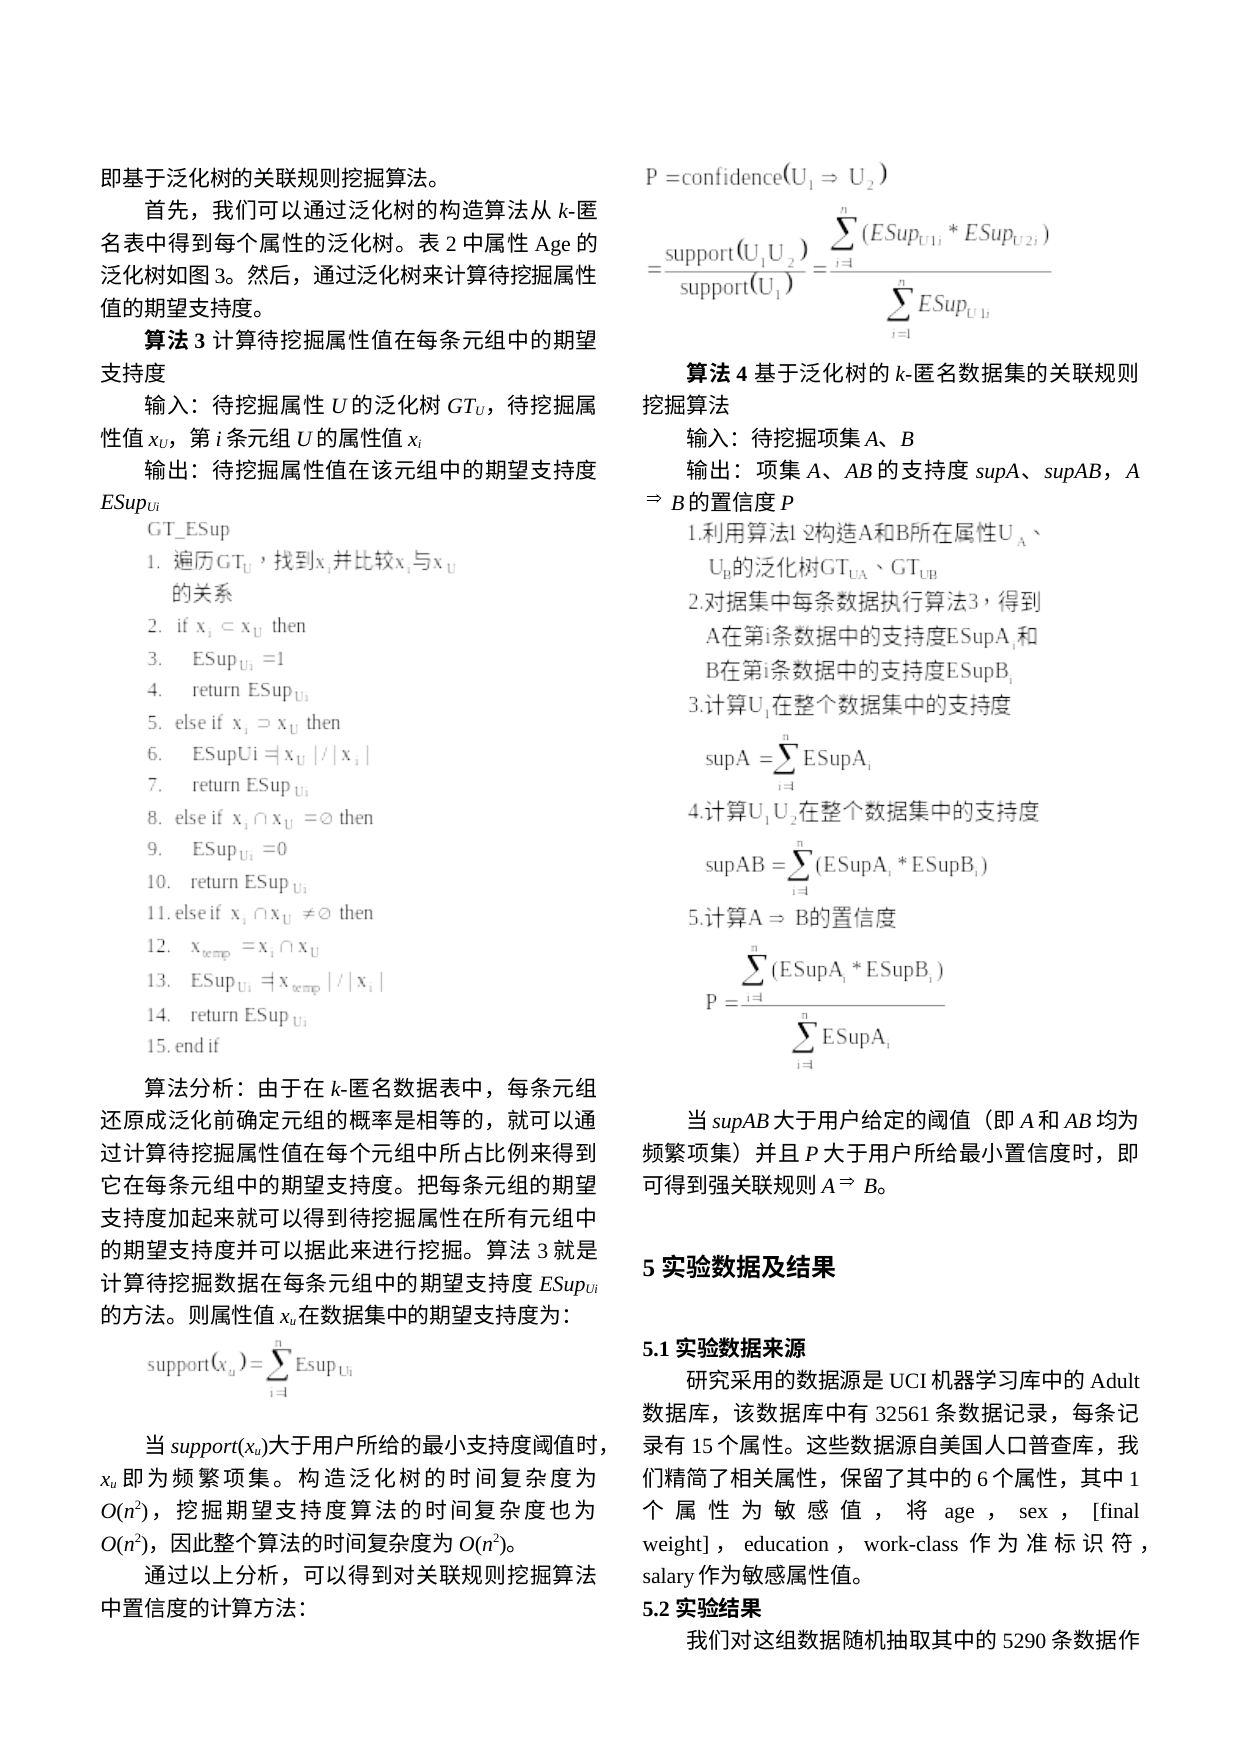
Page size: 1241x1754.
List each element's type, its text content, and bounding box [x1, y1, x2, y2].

text 当support(xu)大于用户所给的最小支持度阈值时，xu即为频繁项集。构造泛化树的时间复杂度为O(n2)，挖掘期望支持度算法的时间复杂度也为O(n2)，因此整个算法的时间复杂度为O(n2)。 [100, 1428, 598, 1558]
text 算法3 计算待挖掘属性值在每条元组中的期望支持度 [100, 323, 598, 388]
text 算法4 基于泛化树的k-匿名数据集的关联规则挖掘算法 [642, 355, 1140, 420]
text 输出：待挖掘属性值在该元组中的期望支持度ESupUi [100, 453, 598, 518]
text 算法分析：由于在k-匿名数据表中，每条元组还原成泛化前确定元组的概率是相等的，就可以通过计算待挖掘属性值在每个元组中所占比例来得到它在每条元组中的期望支持度。把每条元组的期望支持度加起来就可以得到待挖掘属性在所有元组中的期望支持度并可以据此来进行挖掘。算法3就是计算待挖掘数据在每条元组中的期望支持度ESupUi的方法。则属性值xu在数据集中的期望支持度为： [100, 1070, 598, 1330]
text 研究采用的数据源是UCI机器学习库中的Adult数据库，该数据库中有32561条数据记录，每条记录有15个属性。这些数据源自美国人口普查库，我们精简了相关属性，保留了其中的6个属性，其中1个属性为敏感值，将age，sex，[final weight]，education，work-class作为准标识符，salary作为敏感属性值。 [642, 1363, 1140, 1590]
text 输入：待挖掘项集A、B [642, 420, 1140, 453]
text 输入：待挖掘属性U的泛化树GTU，待挖掘属性值xU，第i条元组U的属性值xi [100, 388, 598, 453]
text 5.2 实验结果 [642, 1590, 1140, 1623]
text 当supAB大于用户给定的阈值（即A和AB均为频繁项集）并且P大于用户所给最小置信度时，即可得到强关联规则AB。 [642, 1103, 1140, 1200]
text 通过以上分析，可以得到对关联规则挖掘算法中置信度的计算方法： [100, 1558, 598, 1623]
text 从4.1的计算中可知，由于k-匿名数据表的每条元组中每个可能世界实例的产生是等概率的，因此，用传统的不确定数据发掘算法会有极大的时间复杂度，是不可取的。我们需要尝试一种新的挖掘算法，即基于泛化树的关联规则挖掘算法。 [100, 160, 598, 193]
text 首先，我们可以通过泛化树的构造算法从k-匿名表中得到每个属性的泛化树。表2中属性Age的泛化树如图3。然后，通过泛化树来计算待挖掘属性值的期望支持度。 [100, 193, 598, 323]
text 5.1 实验数据来源 [642, 1330, 1140, 1363]
text 输出：项集A、AB的支持度supA、supAB，AB的置信度P [642, 453, 1140, 518]
text 5 实验数据及结果 [642, 1233, 1140, 1298]
text 我们对这组数据随机抽取其中的5290条数据作为训练样本，将其5-匿名后对样本数据进行关联规则挖掘。需要挖掘年龄段为22-27与工资为50k以上之间的关联规则。 [642, 1623, 1140, 1655]
